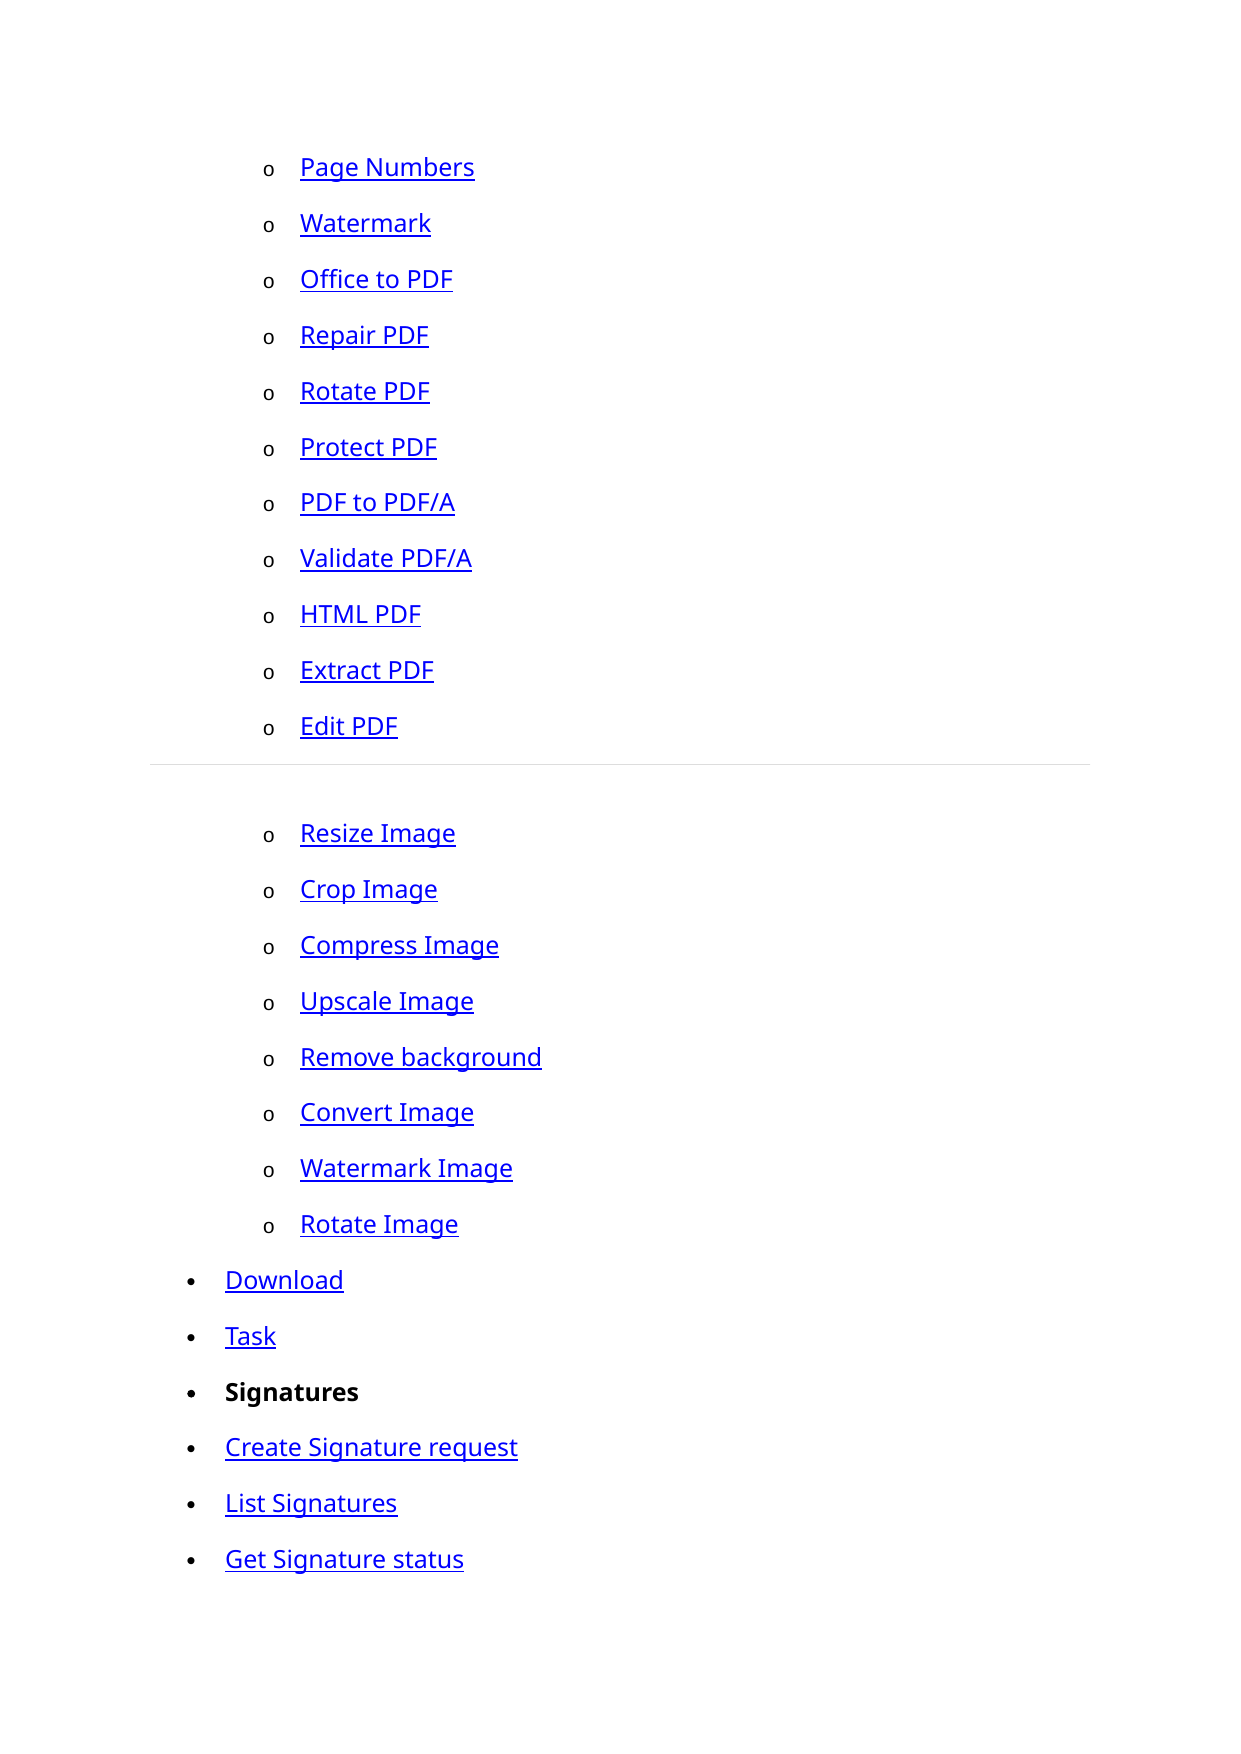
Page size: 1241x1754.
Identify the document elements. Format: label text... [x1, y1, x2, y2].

list Create Signature request [187, 1430, 1090, 1464]
list Signatures [187, 1374, 1090, 1408]
list Protect PDF [262, 429, 1090, 463]
list Convert Image [262, 1095, 1090, 1129]
list Rotate Image [262, 1207, 1090, 1241]
list Download [187, 1262, 1090, 1297]
list List Signatures [187, 1486, 1090, 1520]
list Rotate PDF [262, 373, 1090, 407]
list Remove background [262, 1039, 1090, 1073]
list Page Numbers [262, 150, 1090, 184]
list Get Signature status [187, 1542, 1090, 1576]
list Watermark [262, 206, 1090, 240]
list Edit PDF [262, 708, 1090, 742]
list Office to PDF [262, 262, 1090, 296]
list PDF to PDF/A [262, 485, 1090, 519]
list Crop Image [262, 872, 1090, 906]
list Validate PDF/A [262, 541, 1090, 575]
list Upscale Image [262, 983, 1090, 1017]
list HTML PDF [262, 597, 1090, 631]
list Compress Image [262, 927, 1090, 962]
list Resize Image [262, 816, 1090, 850]
list Task [187, 1318, 1090, 1352]
list Repair PDF [262, 317, 1090, 352]
list Watermark Image [262, 1151, 1090, 1185]
list Extract PDF [262, 652, 1090, 687]
